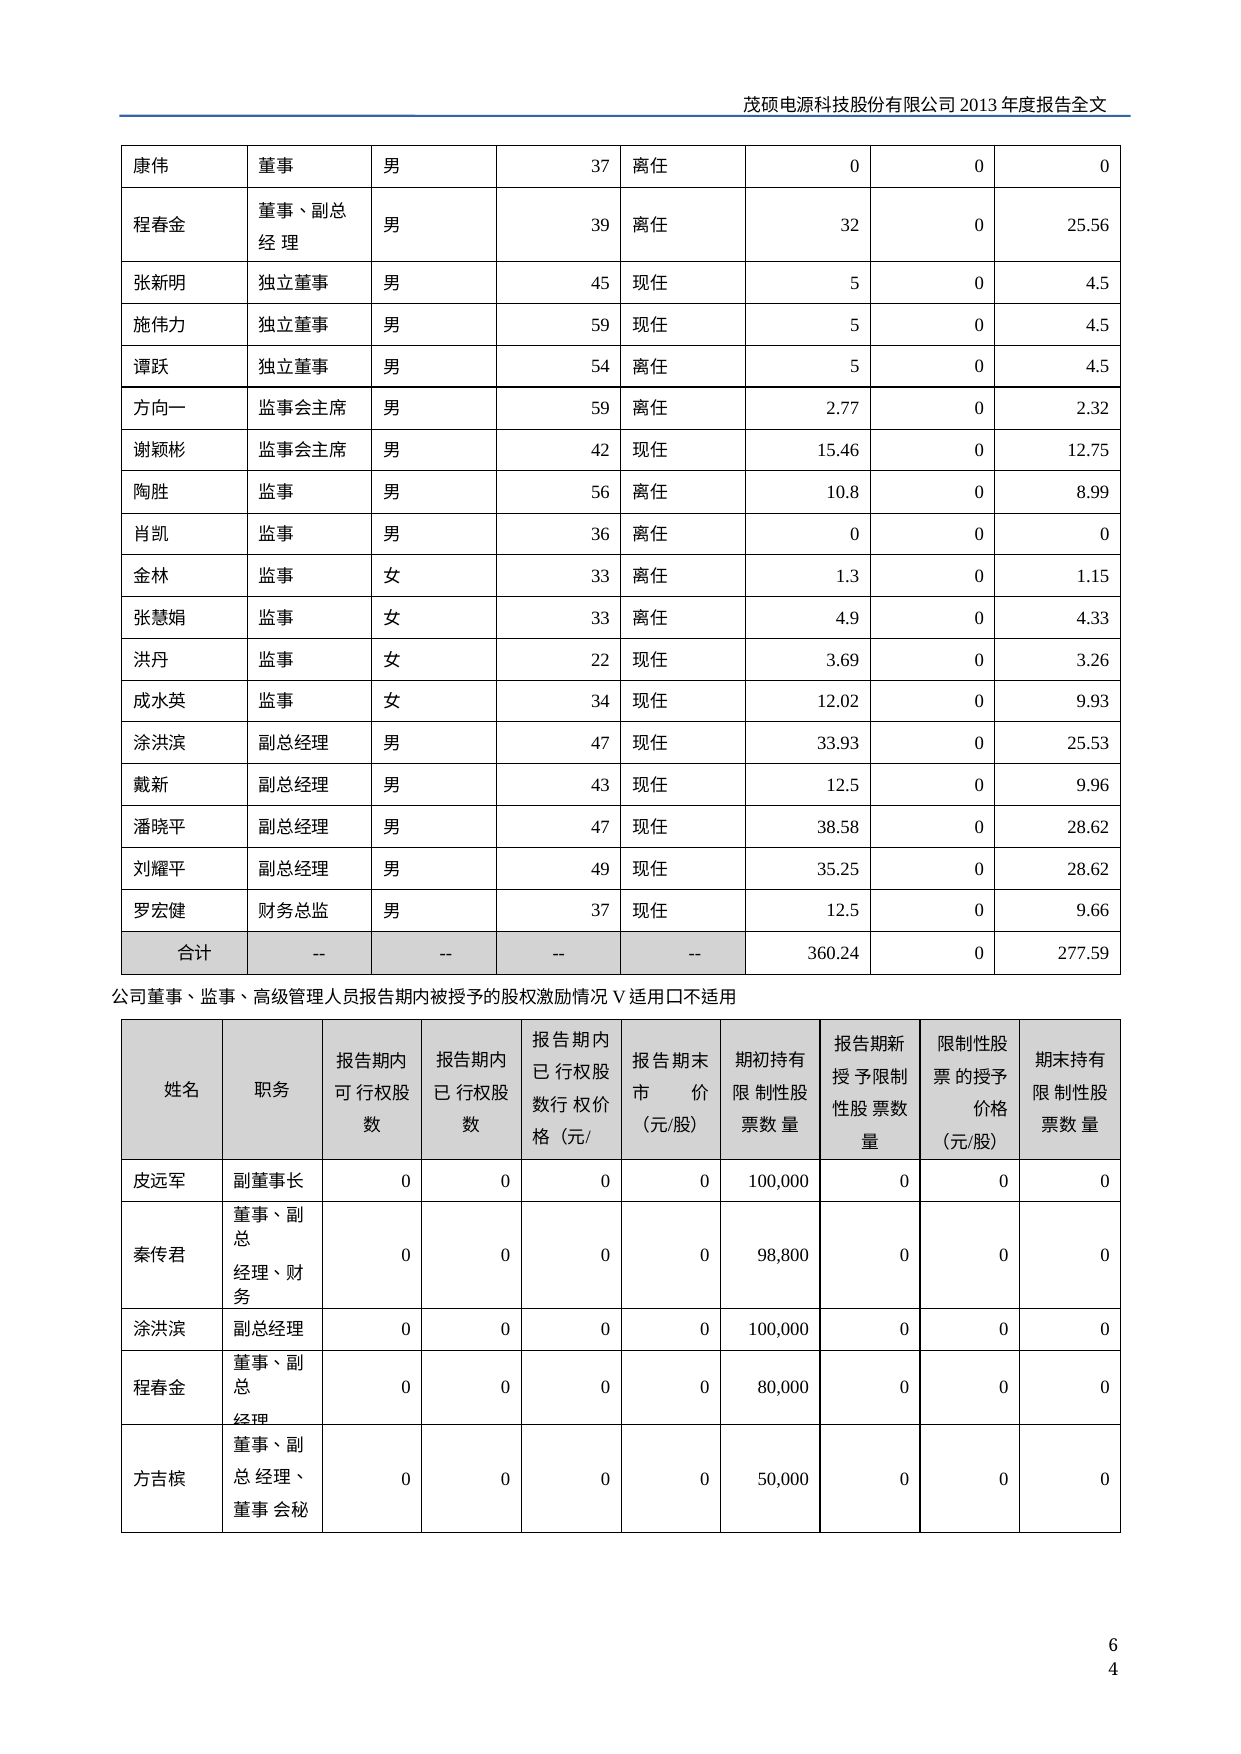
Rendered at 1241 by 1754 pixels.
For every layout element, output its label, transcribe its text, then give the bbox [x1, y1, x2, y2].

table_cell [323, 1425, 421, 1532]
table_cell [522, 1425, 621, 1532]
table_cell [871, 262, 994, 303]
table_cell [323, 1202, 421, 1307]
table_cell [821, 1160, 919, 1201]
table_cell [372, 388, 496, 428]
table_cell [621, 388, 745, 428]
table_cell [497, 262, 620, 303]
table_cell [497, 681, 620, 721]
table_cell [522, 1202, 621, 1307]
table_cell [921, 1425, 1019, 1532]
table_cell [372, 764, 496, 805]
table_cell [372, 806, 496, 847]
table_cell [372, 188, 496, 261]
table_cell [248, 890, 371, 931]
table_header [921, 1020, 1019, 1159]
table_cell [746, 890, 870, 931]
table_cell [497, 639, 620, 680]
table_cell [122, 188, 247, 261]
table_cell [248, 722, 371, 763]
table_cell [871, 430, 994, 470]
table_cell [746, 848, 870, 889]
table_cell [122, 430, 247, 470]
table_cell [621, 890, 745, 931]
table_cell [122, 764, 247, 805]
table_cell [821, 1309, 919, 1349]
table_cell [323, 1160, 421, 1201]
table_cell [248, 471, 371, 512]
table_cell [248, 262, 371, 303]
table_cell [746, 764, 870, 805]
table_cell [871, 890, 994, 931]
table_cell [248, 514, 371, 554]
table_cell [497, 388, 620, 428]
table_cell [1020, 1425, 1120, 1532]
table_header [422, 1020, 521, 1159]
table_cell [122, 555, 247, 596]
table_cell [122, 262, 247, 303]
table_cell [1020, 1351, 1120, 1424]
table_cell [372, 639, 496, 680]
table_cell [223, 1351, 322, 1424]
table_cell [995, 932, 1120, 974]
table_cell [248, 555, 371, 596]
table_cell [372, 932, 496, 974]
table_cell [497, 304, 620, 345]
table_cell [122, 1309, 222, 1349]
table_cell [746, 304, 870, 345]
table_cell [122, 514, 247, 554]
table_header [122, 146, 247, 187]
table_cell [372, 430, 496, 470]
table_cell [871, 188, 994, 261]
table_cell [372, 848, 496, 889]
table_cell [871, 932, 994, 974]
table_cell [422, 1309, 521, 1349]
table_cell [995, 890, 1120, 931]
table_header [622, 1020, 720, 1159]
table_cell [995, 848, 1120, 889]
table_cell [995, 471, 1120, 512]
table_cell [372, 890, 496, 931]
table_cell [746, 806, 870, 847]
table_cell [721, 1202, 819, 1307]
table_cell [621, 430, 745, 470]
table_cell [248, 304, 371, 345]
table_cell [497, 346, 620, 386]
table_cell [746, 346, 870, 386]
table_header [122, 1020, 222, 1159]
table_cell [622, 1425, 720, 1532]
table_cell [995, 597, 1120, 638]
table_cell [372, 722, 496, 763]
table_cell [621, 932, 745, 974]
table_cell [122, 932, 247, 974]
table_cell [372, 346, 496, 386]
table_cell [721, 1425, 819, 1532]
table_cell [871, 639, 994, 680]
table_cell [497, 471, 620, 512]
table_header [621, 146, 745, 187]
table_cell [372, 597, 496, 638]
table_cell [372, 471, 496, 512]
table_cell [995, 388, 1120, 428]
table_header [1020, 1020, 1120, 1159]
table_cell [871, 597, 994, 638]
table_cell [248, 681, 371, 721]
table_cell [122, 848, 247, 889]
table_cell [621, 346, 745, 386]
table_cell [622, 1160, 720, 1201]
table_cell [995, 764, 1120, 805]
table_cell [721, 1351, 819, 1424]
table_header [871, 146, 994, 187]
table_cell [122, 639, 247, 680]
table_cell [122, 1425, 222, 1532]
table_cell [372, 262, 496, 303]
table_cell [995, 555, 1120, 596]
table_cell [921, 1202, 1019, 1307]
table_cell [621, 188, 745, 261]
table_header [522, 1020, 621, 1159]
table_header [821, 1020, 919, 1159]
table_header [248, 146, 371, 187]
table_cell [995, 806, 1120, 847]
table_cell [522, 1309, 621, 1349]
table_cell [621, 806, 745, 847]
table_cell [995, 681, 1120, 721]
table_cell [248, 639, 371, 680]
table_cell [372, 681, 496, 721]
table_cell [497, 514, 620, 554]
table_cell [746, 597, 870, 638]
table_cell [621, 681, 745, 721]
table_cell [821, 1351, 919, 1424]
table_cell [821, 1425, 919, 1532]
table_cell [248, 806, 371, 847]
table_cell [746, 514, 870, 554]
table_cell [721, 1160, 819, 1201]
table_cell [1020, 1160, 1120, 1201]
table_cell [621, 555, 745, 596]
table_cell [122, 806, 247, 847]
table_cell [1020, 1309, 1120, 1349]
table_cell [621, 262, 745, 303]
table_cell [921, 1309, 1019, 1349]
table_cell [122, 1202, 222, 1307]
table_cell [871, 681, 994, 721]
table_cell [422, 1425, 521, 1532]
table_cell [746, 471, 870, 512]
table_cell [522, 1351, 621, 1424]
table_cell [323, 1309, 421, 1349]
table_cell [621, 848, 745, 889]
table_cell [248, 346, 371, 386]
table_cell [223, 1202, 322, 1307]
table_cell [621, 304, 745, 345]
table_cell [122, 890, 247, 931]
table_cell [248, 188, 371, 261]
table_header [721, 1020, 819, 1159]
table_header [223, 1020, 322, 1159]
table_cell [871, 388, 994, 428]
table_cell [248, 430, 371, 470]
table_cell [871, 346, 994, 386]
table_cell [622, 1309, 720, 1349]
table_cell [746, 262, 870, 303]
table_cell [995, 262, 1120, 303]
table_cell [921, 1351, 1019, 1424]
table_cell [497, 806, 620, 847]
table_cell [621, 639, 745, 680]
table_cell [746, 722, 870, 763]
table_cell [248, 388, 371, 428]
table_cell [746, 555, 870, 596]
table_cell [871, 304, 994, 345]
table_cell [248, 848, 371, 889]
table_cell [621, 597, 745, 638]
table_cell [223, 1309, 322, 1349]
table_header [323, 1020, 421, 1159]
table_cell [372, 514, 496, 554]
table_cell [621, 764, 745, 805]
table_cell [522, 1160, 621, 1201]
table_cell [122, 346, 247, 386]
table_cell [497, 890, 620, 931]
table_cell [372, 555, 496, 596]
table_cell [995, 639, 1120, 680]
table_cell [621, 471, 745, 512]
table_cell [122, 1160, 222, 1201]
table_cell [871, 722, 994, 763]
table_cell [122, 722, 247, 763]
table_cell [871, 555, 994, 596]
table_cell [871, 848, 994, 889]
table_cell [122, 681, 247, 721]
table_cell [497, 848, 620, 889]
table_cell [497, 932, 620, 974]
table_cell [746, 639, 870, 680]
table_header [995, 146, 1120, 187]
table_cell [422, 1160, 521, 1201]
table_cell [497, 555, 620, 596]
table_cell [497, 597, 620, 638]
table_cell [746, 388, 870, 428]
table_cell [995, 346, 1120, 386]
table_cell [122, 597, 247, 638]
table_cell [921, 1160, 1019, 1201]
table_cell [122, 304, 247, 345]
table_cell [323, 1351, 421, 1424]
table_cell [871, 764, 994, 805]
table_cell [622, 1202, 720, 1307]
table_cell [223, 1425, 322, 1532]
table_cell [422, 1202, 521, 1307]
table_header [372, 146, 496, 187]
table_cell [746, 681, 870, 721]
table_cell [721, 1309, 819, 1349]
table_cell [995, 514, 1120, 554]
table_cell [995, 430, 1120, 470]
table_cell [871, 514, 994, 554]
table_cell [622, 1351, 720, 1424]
text 公司董事、监事、高级管理人员报告期内被授予的股权激励情况 V适用口不适用 [112, 975, 1131, 1011]
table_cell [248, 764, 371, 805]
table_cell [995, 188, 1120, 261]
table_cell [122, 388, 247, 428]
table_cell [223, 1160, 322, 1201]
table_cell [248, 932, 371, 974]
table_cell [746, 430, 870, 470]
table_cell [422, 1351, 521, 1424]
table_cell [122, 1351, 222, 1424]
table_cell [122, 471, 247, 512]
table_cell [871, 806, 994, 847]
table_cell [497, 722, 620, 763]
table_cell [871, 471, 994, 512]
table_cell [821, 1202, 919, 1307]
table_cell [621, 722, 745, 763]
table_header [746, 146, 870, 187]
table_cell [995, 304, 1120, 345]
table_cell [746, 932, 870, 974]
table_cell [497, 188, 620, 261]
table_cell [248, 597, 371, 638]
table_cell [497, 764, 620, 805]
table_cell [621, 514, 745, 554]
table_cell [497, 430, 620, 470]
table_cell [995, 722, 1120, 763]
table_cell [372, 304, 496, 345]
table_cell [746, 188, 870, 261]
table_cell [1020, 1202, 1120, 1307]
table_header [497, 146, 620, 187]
